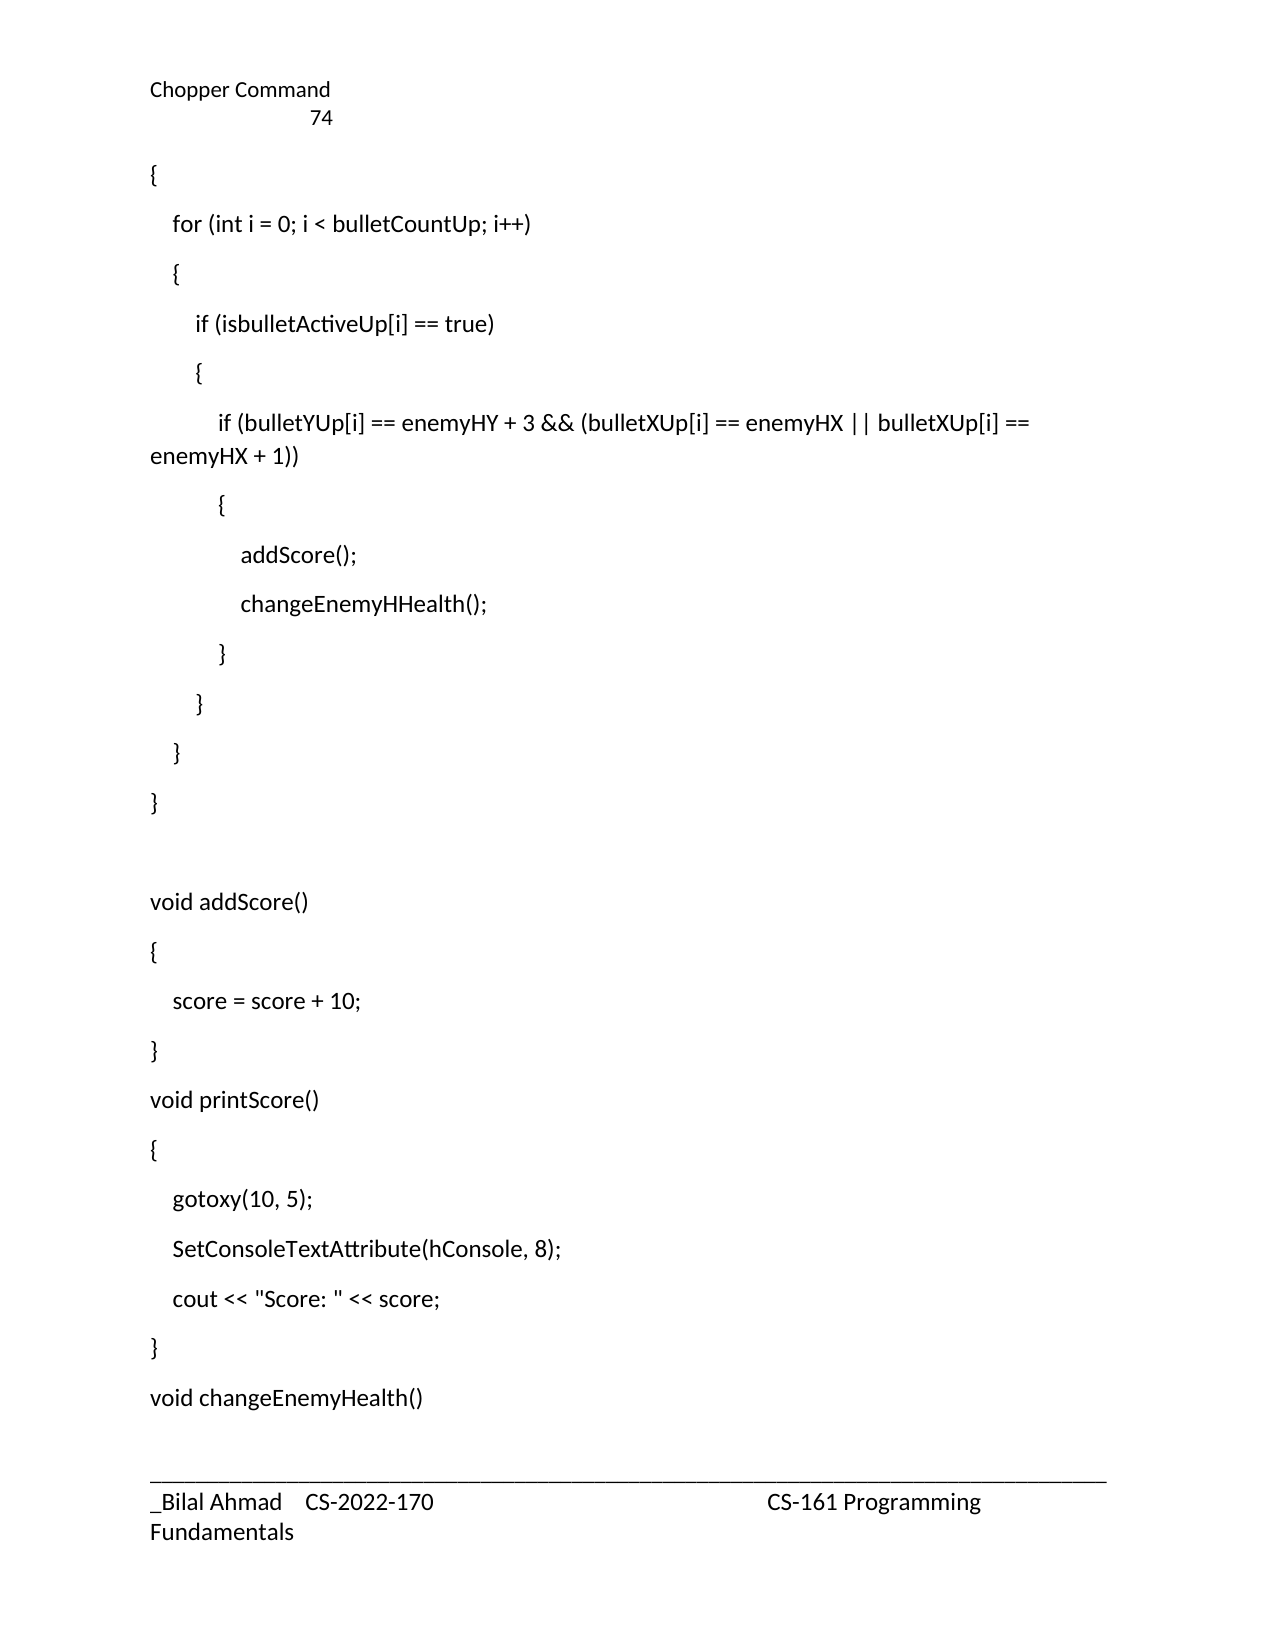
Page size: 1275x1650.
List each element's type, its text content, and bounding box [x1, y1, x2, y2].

text } [150, 1035, 1125, 1065]
text { [150, 159, 1125, 189]
text } [150, 787, 1125, 817]
text changeEnemyHHealth(); [150, 589, 1125, 619]
text { [150, 258, 1125, 289]
text void printScore() [150, 1084, 1125, 1115]
text } [150, 688, 1125, 718]
text SetConsoleTextAttribute(hConsole, 8); [150, 1233, 1125, 1264]
text } [150, 737, 1125, 768]
text void changeEnemyHealth() [150, 1382, 1125, 1412]
text addScore(); [150, 539, 1125, 569]
text gotoxy(10, 5); [150, 1184, 1125, 1214]
text void addScore() [150, 886, 1125, 917]
text for (int i = 0; i < bulletCountUp; i++) [150, 209, 1125, 239]
text if (bulletYUp[i] == enemyHY + 3 && (bulletXUp[i] == enemyHX || bulletXUp[i] == enemyHX + 1)) [150, 407, 1125, 470]
text { [150, 1134, 1125, 1164]
text { [150, 489, 1125, 520]
text } [150, 1332, 1125, 1363]
text score = score + 10; [150, 985, 1125, 1016]
text { [150, 936, 1125, 966]
text if (isbulletActiveUp[i] == true) [150, 308, 1125, 338]
text } [150, 638, 1125, 669]
text cout << "Score: " << score; [150, 1283, 1125, 1313]
text { [150, 357, 1125, 388]
